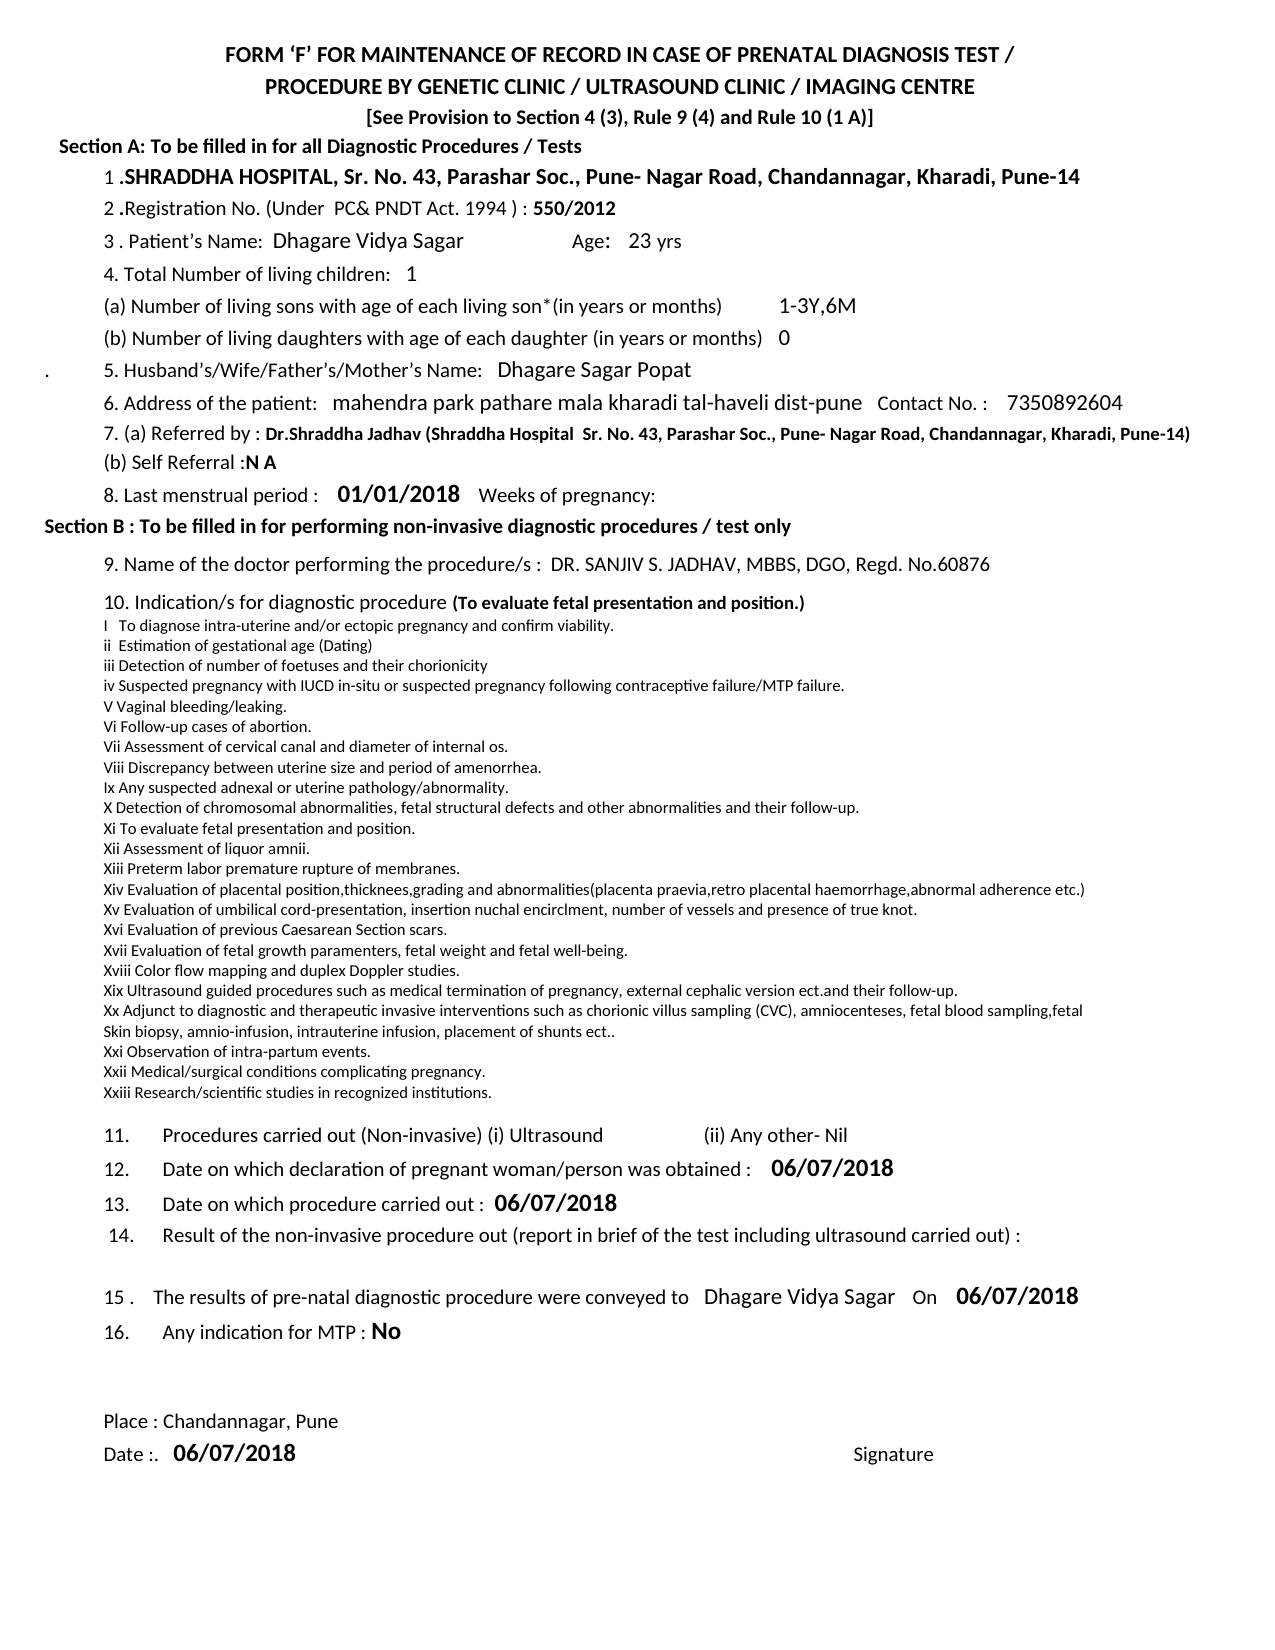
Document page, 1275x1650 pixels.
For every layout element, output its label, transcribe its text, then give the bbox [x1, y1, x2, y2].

text (b) Number of living daughters with age of each daughter (in years or months) [44, 323, 1255, 351]
text FORM ‘F’ FOR MAINTENANCE OF RECORD IN CASE OF PRENATAL DIAGNOSIS TEST / [44, 40, 1196, 68]
text iv Suspected pregnancy with IUCD in-situ or suspected pregnancy following contraceptive failure/MTP failure. [0, 676, 1196, 696]
text 1 .SHRADDHA HOSPITAL, Sr. No. 43, Parashar Soc., Pune- Nagar Road, Chandannagar, Kharadi, Pune-14 [44, 162, 1196, 191]
text Xix Ultrasound guided procedures such as medical termination of pregnancy, external cephalic version ect.and their follow-up. [0, 980, 1275, 1001]
text . 5. Husband’s/Wife/Father’s/Mother’s Name: [44, 355, 1255, 383]
text Xxi Observation of intra-partum events. [103, 1041, 1275, 1062]
text Xiii Preterm labor premature rupture of membranes. [0, 858, 1196, 879]
text 7. (a) Referred by : Dr.Shraddha Jadhav (Shraddha Hospital Sr. No. 43, Parashar Soc., Pune- Nagar Road, Chandannagar, Kharadi, Pune-14) [44, 420, 1255, 445]
text Vi Follow-up cases of abortion. [0, 716, 1196, 737]
text Xviii Color flow mapping and duplex Doppler studies. [0, 960, 1275, 980]
text (b) Self Referral :N A [44, 449, 1255, 474]
text Skin biopsy, amnio-infusion, intrauterine infusion, placement of shunts ect.. [0, 1021, 1275, 1041]
text Xx Adjunct to diagnostic and therapeutic invasive interventions such as chorionic villus sampling (CVC), amniocenteses, fetal blood sampling,fetal [0, 1001, 1275, 1021]
text Date :. Signature [0, 1438, 1275, 1468]
text 14. Result of the non-invasive procedure out (report in brief of the test including ultrasound carried out) : [103, 1222, 1226, 1247]
text Xxiii Research/scientific studies in recognized institutions. [0, 1082, 1275, 1102]
text Place : Chandannagar, Pune [0, 1408, 1275, 1434]
text 12. Date on which declaration of pregnant woman/person was obtained : [0, 1152, 1275, 1182]
text 3 . Patient’s Name: Age: yrs [44, 224, 1166, 254]
text Xvii Evaluation of fetal growth paramenters, fetal weight and fetal well-being. [0, 940, 1275, 960]
text 8. Last menstrual period : Weeks of pregnancy: [44, 478, 1255, 509]
text X Detection of chromosomal abnormalities, fetal structural defects and other abnormalities and their follow-up. [0, 798, 1196, 818]
text iii Detection of number of foetuses and their chorionicity [0, 655, 1196, 676]
text (a) Number of living sons with age of each living son*(in years or months) [44, 291, 1255, 319]
text Xv Evaluation of umbilical cord-presentation, insertion nuchal encirclment, number of vessels and presence of true knot. [0, 899, 1275, 919]
text Xiv Evaluation of placental position,thicknees,grading and abnormalities(placenta praevia,retro placental haemorrhage,abnormal adherence etc.) [0, 879, 1275, 899]
text Xi To evaluate fetal presentation and position. [0, 818, 1196, 838]
text 9. Name of the doctor performing the procedure/s : DR. SANJIV S. JADHAV, MBBS, DGO, Regd. No.60876 [0, 551, 1255, 577]
text 13. Date on which procedure carried out : [0, 1187, 1275, 1217]
text Ix Any suspected adnexal or uterine pathology/abnormality. [0, 777, 1196, 798]
text Xii Assessment of liquor amnii. [0, 838, 1196, 858]
text 10. Indication/s for diagnostic procedure (To evaluate fetal presentation and position.) [75, 589, 1255, 615]
text V Vaginal bleeding/leaking. [0, 696, 1196, 716]
text 16. Any indication for MTP : No [0, 1315, 1275, 1346]
text I To diagnose intra-uterine and/or ectopic pregnancy and confirm viability. [75, 615, 1255, 635]
text Section B : To be filled in for performing non-invasive diagnostic procedures / test only [44, 513, 1255, 538]
text 4. Total Number of living children: [44, 259, 1196, 287]
text Xvi Evaluation of previous Caesarean Section scars. [0, 919, 1275, 940]
text 15 . The results of pre-natal diagnostic procedure were conveyed to On [0, 1280, 1275, 1311]
text PROCEDURE BY GENETIC CLINIC / ULTRASOUND CLINIC / IMAGING CENTRE [44, 72, 1196, 100]
text 2 .Registration No. (Under PC& PNDT Act. 1994 ) : 550/2012 [44, 195, 1196, 220]
text Viii Discrepancy between uterine size and period of amenorrhea. [0, 757, 1196, 777]
text ii Estimation of gestational age (Dating) [0, 635, 1196, 655]
text Section A: To be filled in for all Diagnostic Procedures / Tests [44, 133, 1196, 159]
text [See Provision to Section 4 (3), Rule 9 (4) and Rule 10 (1 A)] [44, 104, 1196, 129]
text 11. Procedures carried out (Non-invasive) (i) Ultrasound (ii) Any other- Nil [0, 1123, 1275, 1148]
text 6. Address of the patient: Contact No. : [103, 388, 1255, 416]
text Vii Assessment of cervical canal and diameter of internal os. [0, 737, 1196, 757]
text Xxii Medical/surgical conditions complicating pregnancy. [0, 1062, 1275, 1082]
